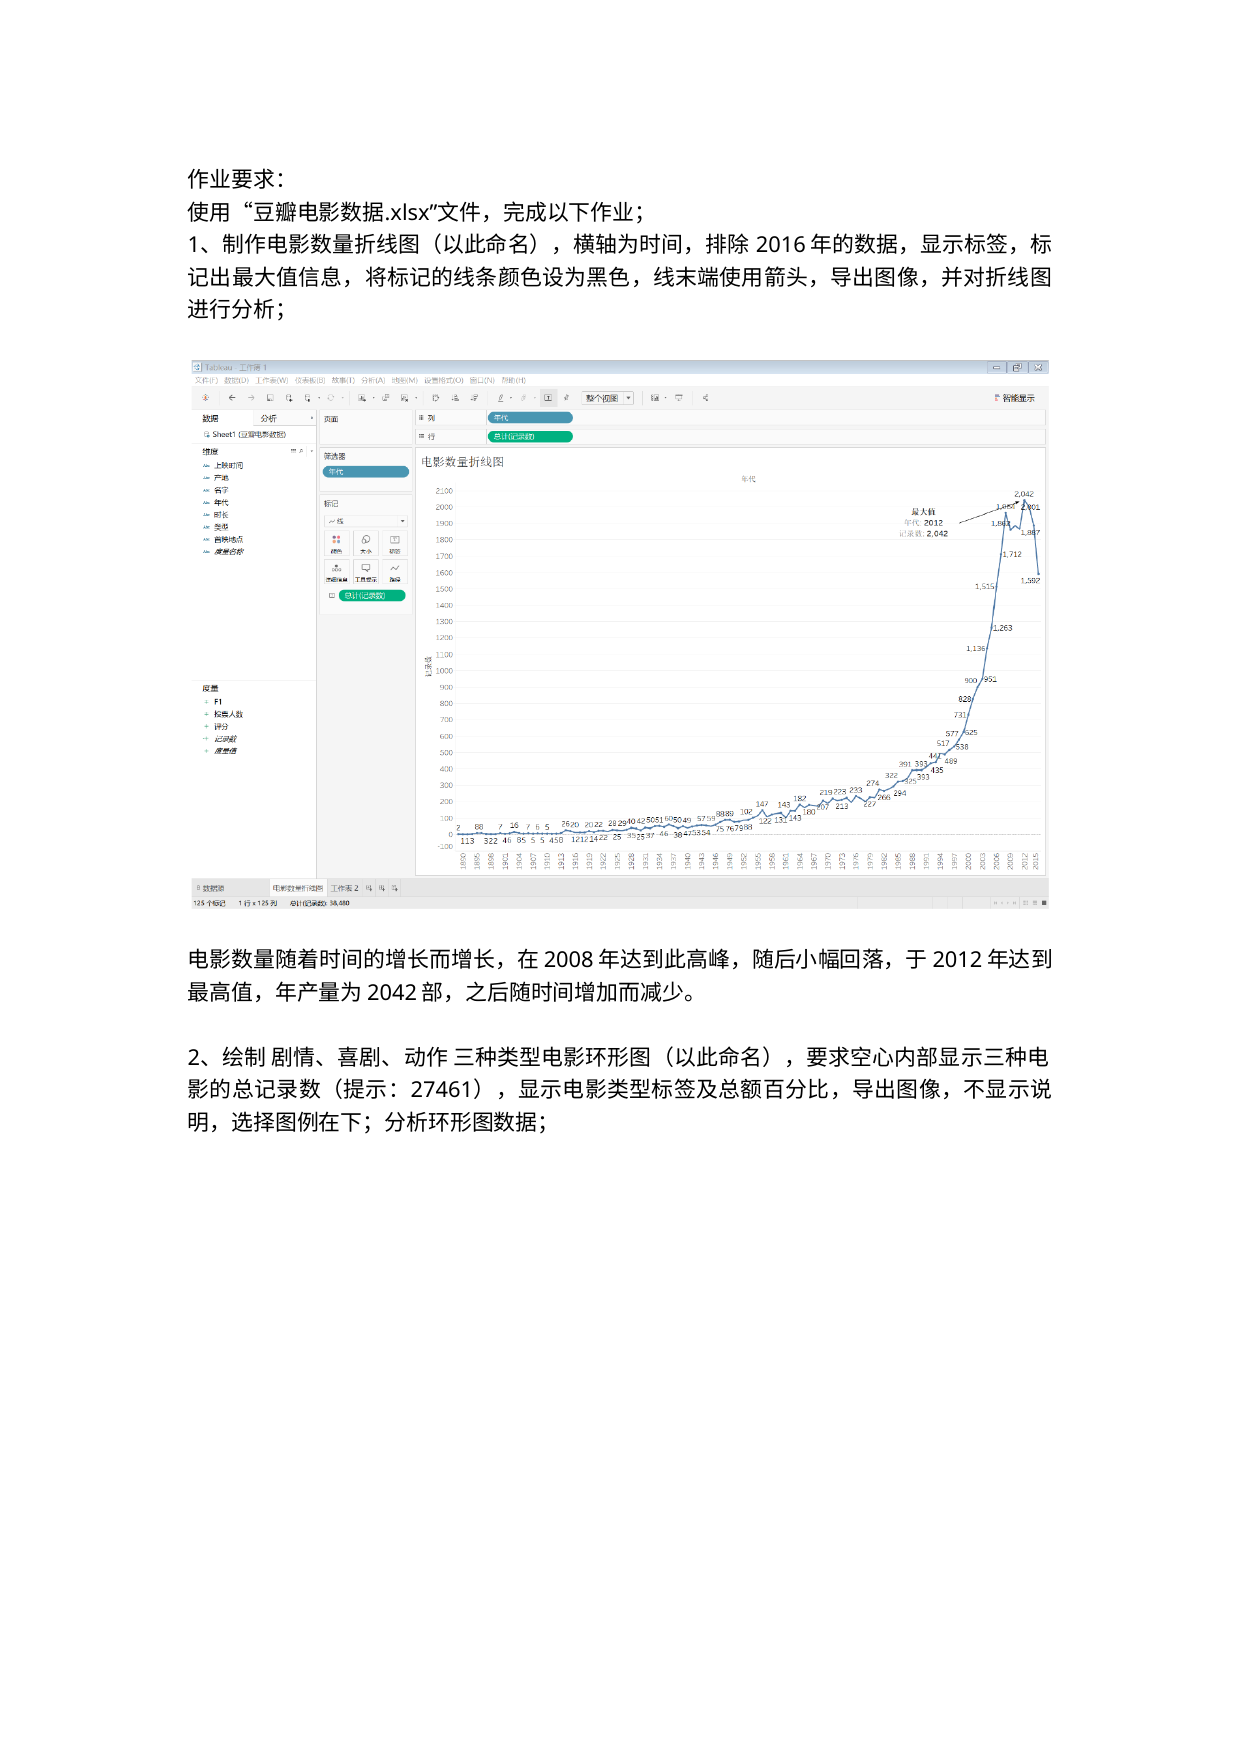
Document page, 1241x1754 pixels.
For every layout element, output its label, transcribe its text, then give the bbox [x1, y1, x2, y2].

text 1、制作电影数量折线图（以此命名），横轴为时间，排除2016年的数据，显示标签，标记出最大值信息，将标记的线条颜色设为黑色，线末端使用箭头，导出图像，并对折线图进行分析； [187, 227, 1053, 324]
text 电影数量随着时间的增长而增长，在2008年达到此高峰，随后小幅回落，于2012年达到最高值，年产量为2042部，之后随时间增加而减少。 [187, 942, 1053, 1007]
picture [187, 357, 1053, 913]
text 作业要求： [187, 162, 1053, 194]
text 2、绘制 剧情、喜剧、动作 三种类型电影环形图（以此命名），要求空心内部显示三种电影的总记录数（提示：27461），显示电影类型标签及总额百分比，导出图像，不显示说明，选择图例在下；分析环形图数据； [187, 1039, 1053, 1137]
text 使用“豆瓣电影数据.xlsx”文件，完成以下作业； [187, 194, 1053, 227]
